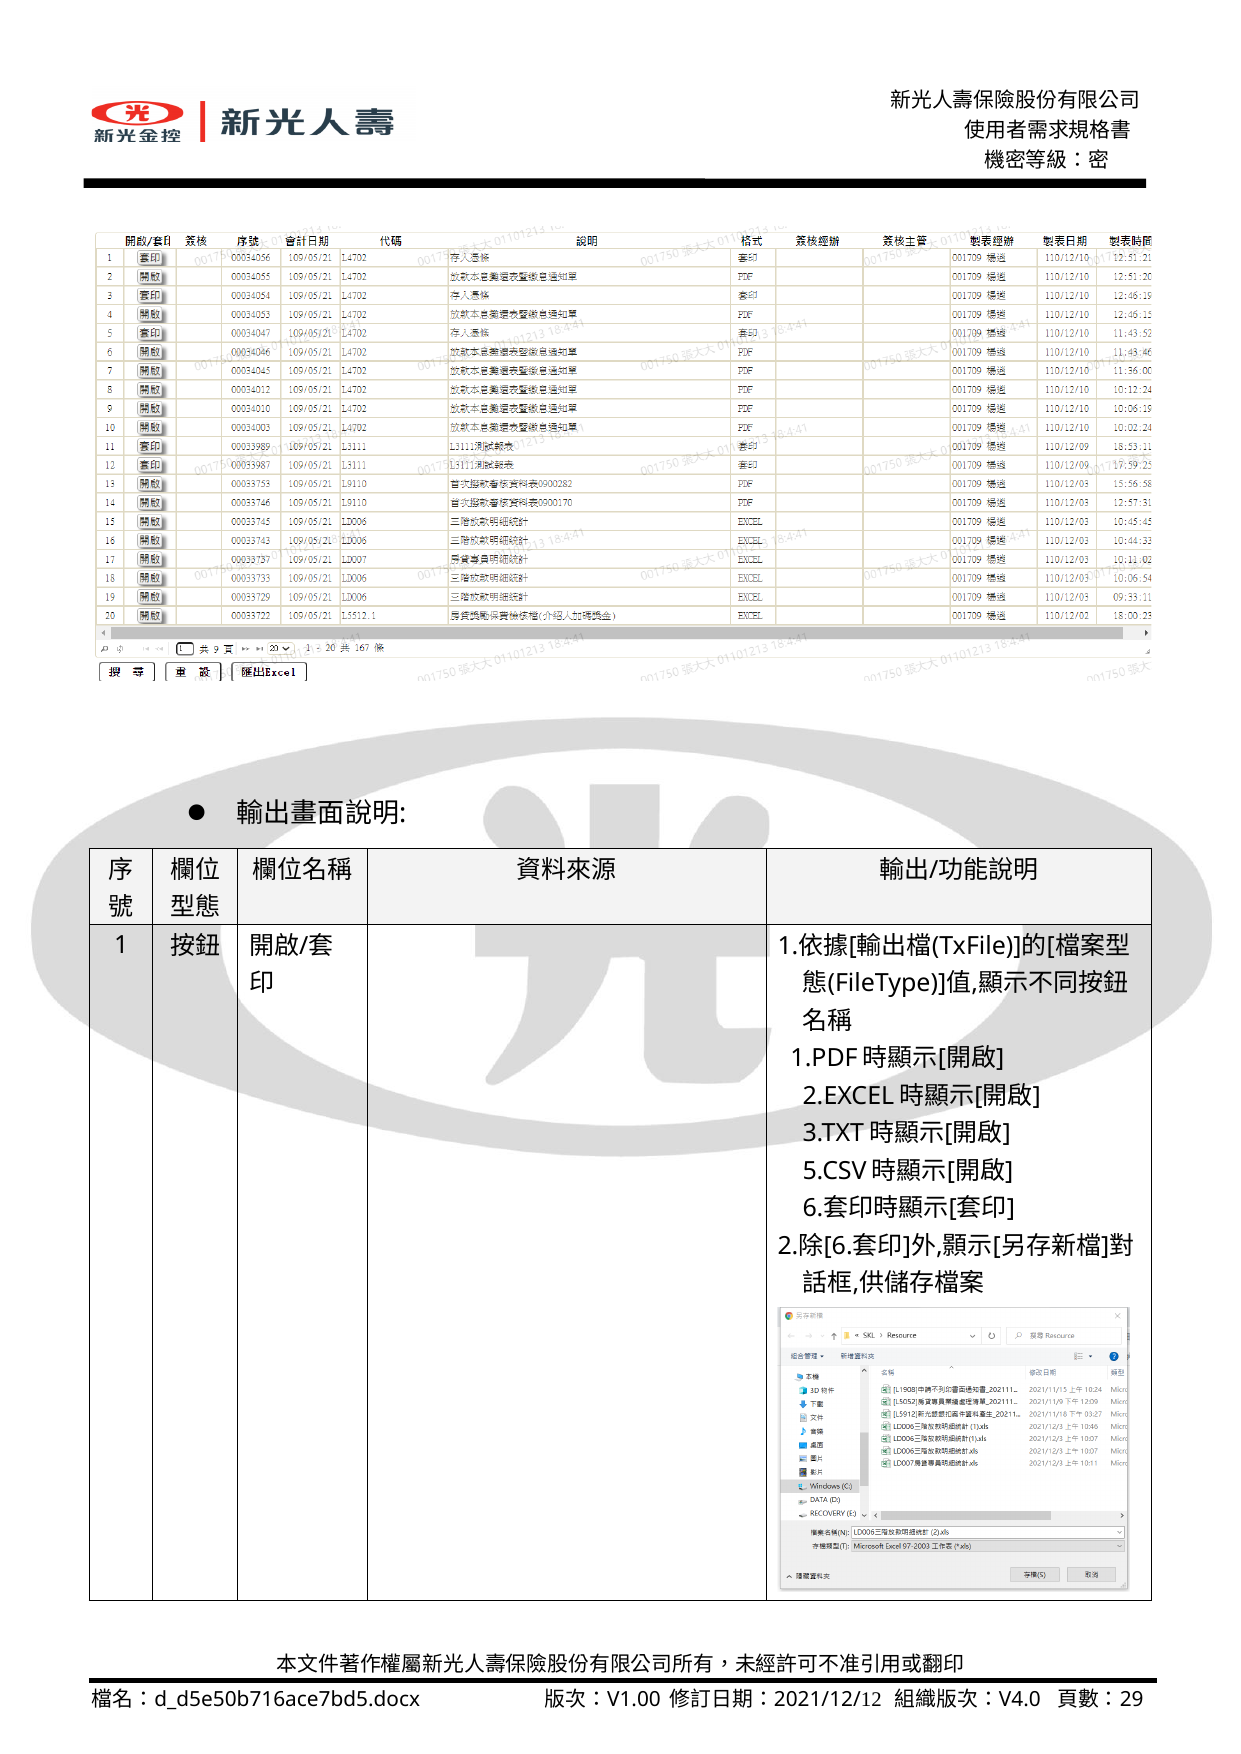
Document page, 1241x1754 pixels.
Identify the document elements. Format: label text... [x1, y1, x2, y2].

table_header 欄位名稱 [238, 849, 367, 924]
picture [25, 709, 1215, 1163]
table_header 資料來源 [368, 849, 766, 924]
table_header 序號 [90, 849, 152, 924]
table_cell 1 [90, 925, 152, 1600]
picture [91, 86, 417, 142]
table_cell 按鈕 [153, 925, 237, 1600]
table_cell [368, 925, 766, 1600]
table_header 輸出/功能說明 [767, 849, 1151, 924]
list 輸出畫面說明: [186, 773, 1152, 848]
picture [777, 1307, 1130, 1592]
table_cell 開啟/套印 [238, 925, 367, 1600]
picture [88, 226, 1152, 681]
table_header 欄位型態 [153, 849, 237, 924]
